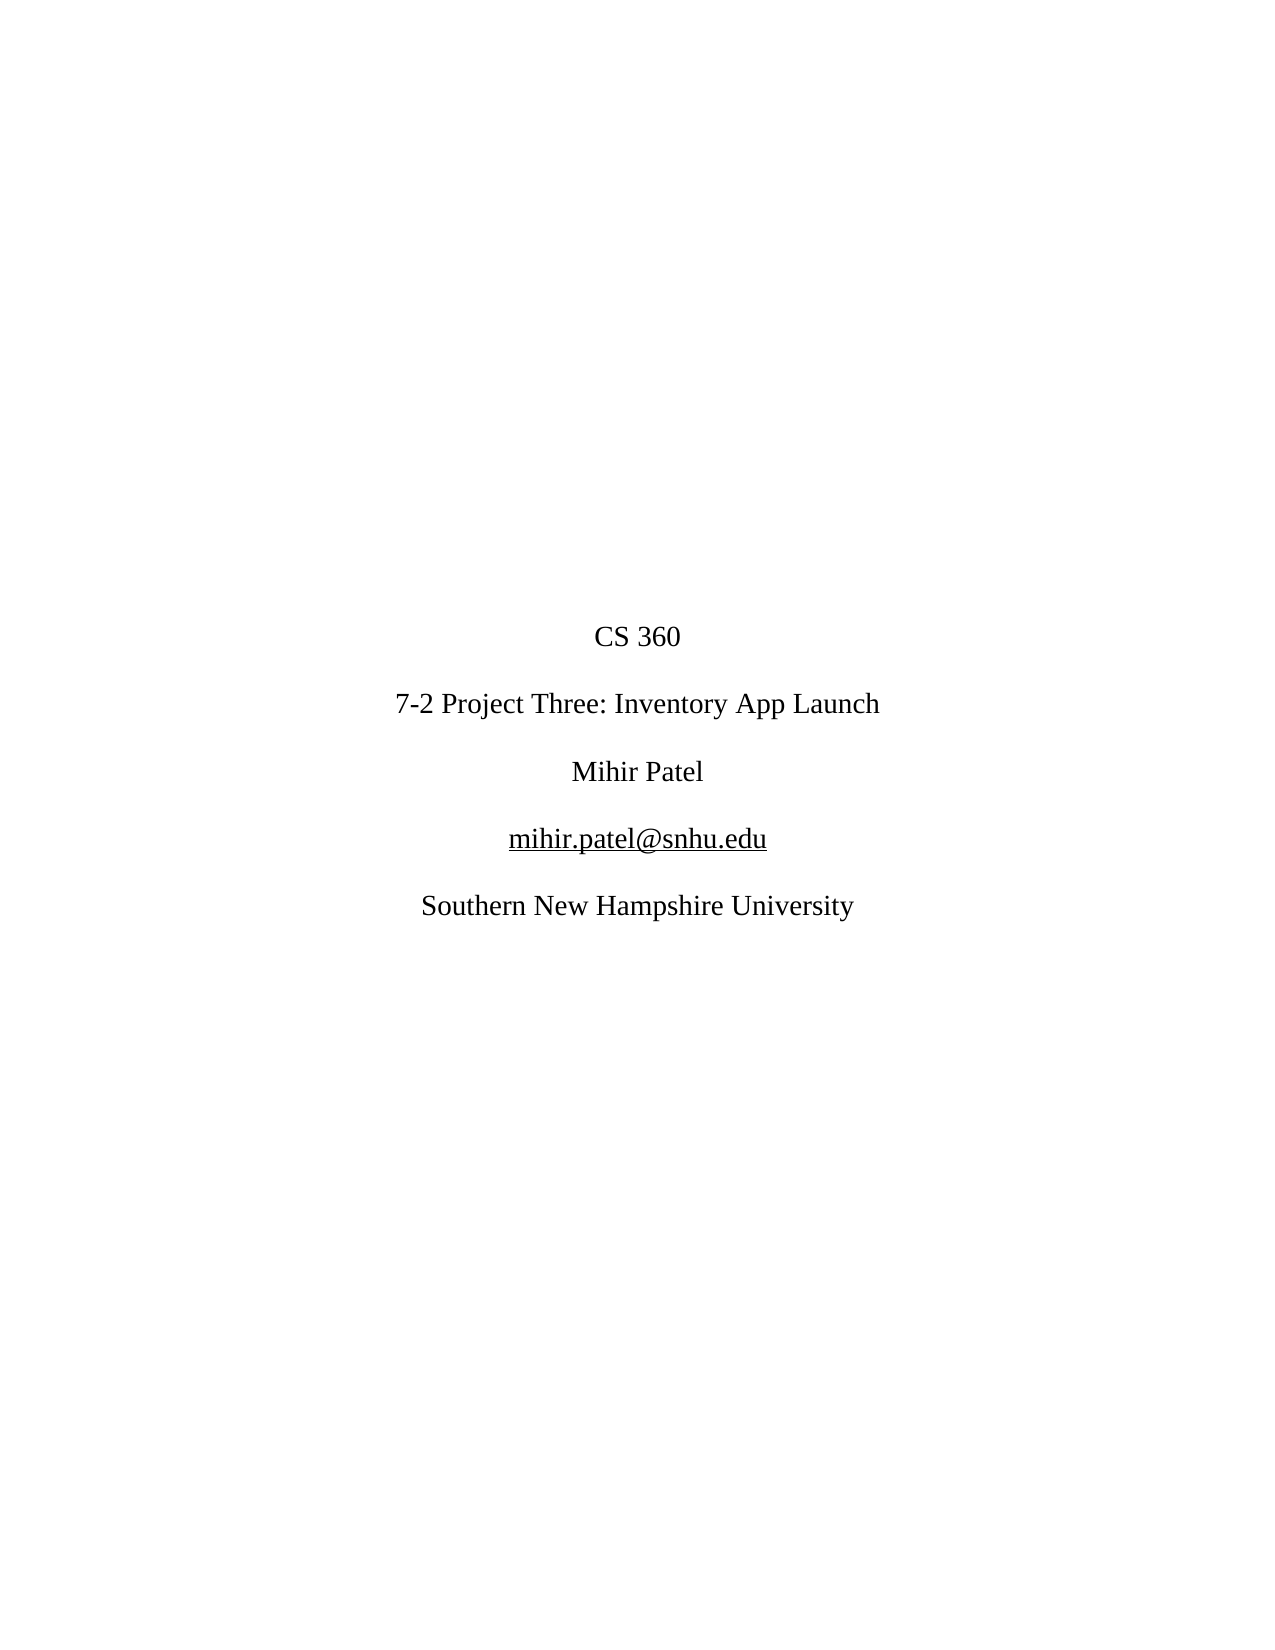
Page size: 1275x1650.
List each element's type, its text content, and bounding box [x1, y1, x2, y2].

text mihir.patel@snhu.edu [150, 821, 1125, 854]
text Mihir Patel [150, 754, 1125, 787]
text CS 360 [150, 619, 1125, 653]
text Southern New Hampshire University [150, 888, 1125, 921]
text 7-2 Project Three: Inventory App Launch [150, 687, 1125, 720]
